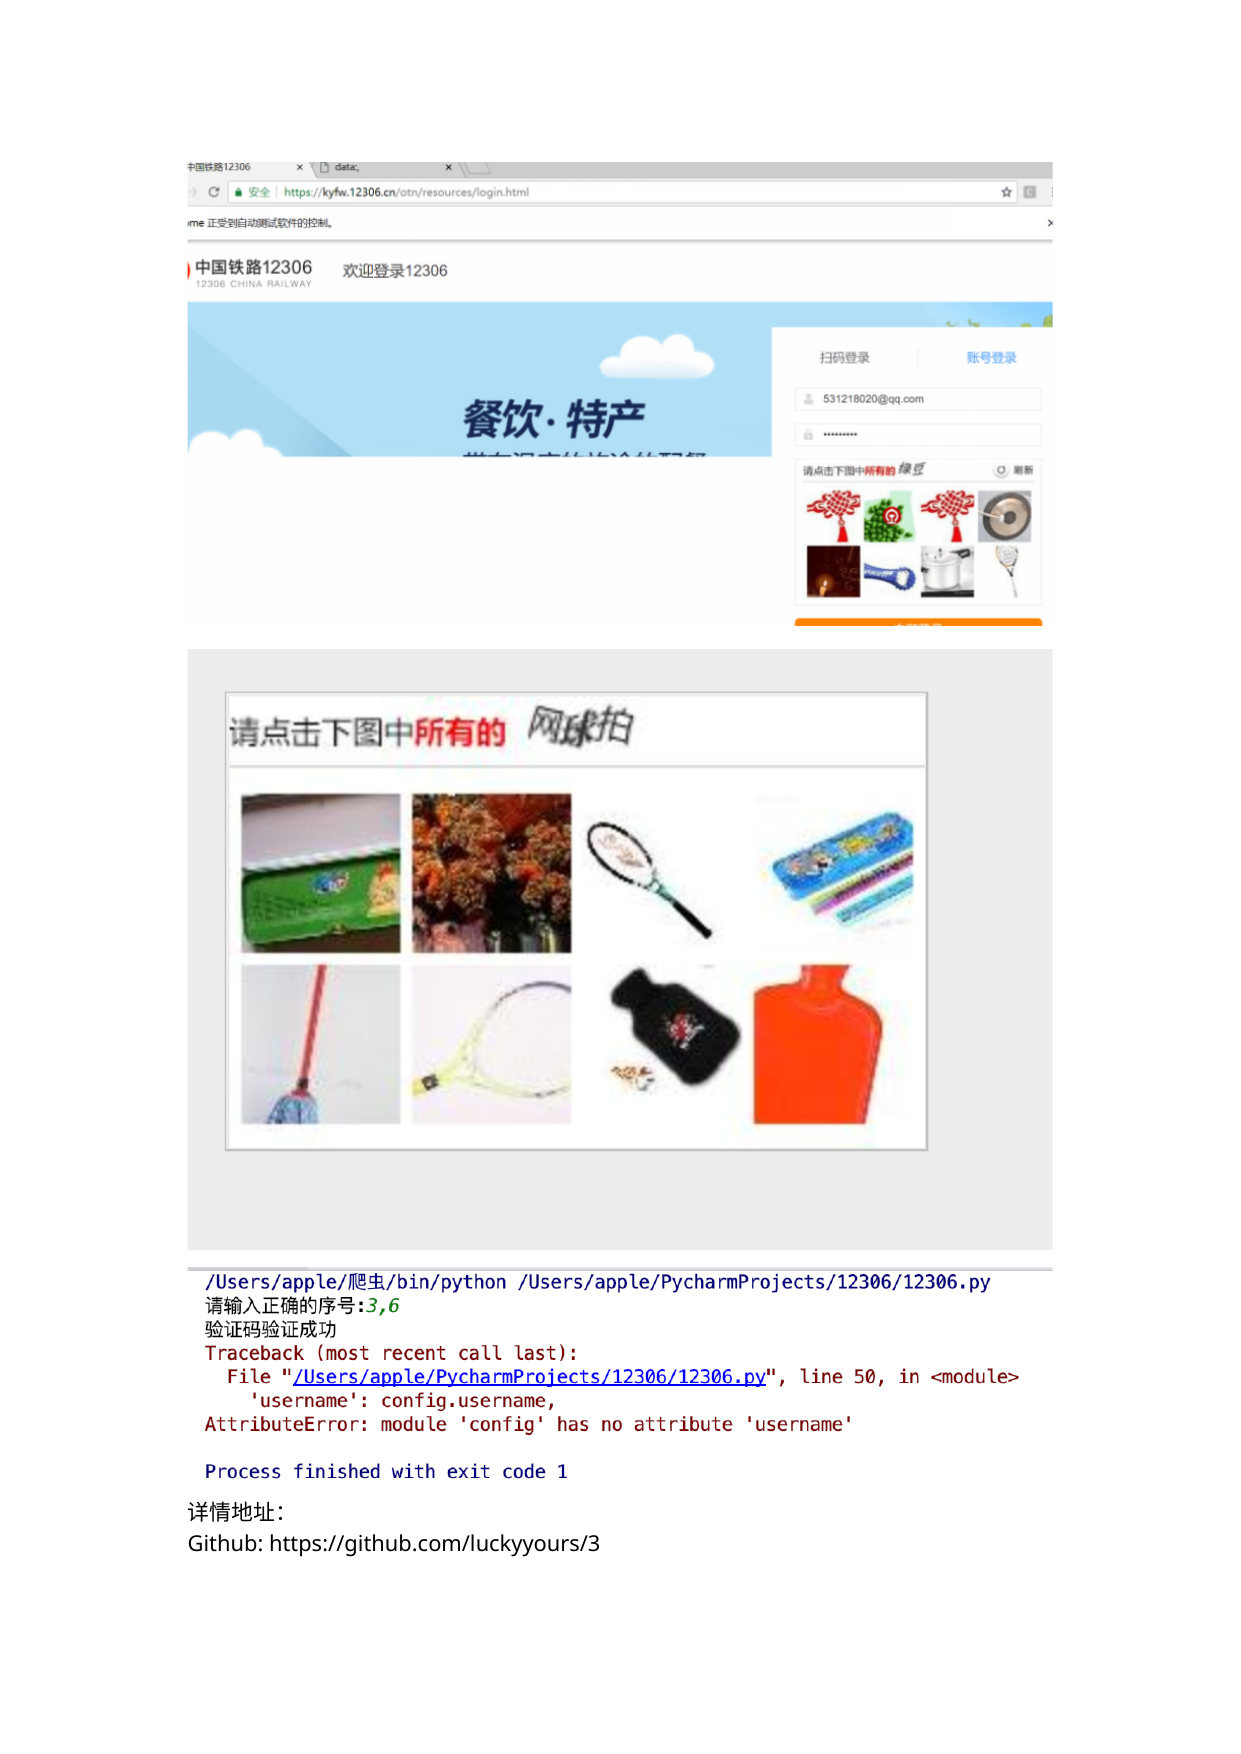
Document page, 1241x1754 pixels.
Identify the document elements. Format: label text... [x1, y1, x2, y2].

text 详情地址： [187, 1494, 1053, 1527]
text Github: https://github.com/luckyyours/3 [187, 1527, 1053, 1559]
picture [187, 162, 1053, 626]
picture [187, 1267, 1053, 1481]
picture [187, 649, 1053, 1250]
